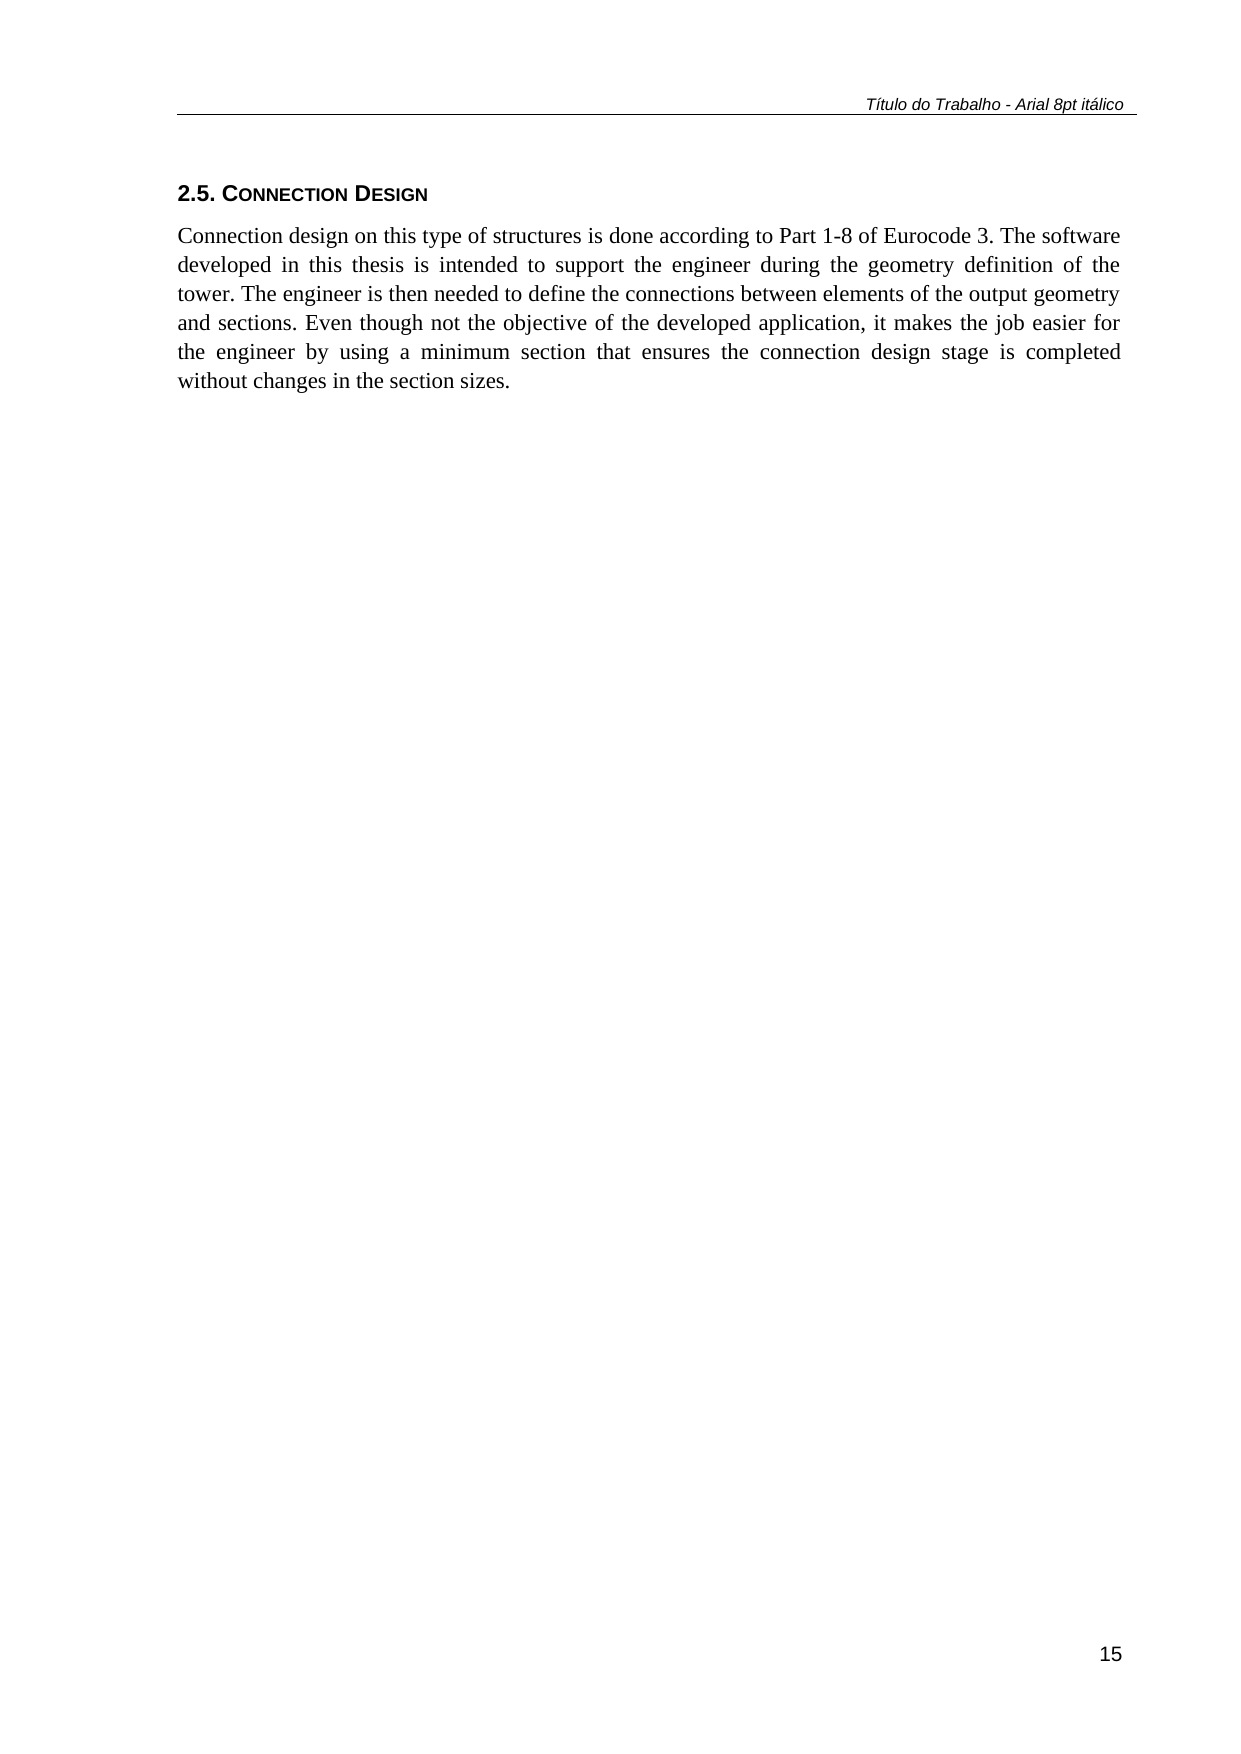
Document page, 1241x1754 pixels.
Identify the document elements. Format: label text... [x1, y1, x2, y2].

text Connection design on this type of structures is done according to Part 1-8 of Eurocode 3. The software developed in this thesis is intended to support the engineer during the geometry definition of the tower. The engineer is then needed to define the connections between elements of the output geometry and sections. Even though not the objective of the developed application, it makes the job easier for the engineer by using a minimum section that ensures the connection design stage is completed without changes in the section sizes. [177, 219, 1122, 394]
text 2.5. Connection Design [177, 177, 1122, 206]
